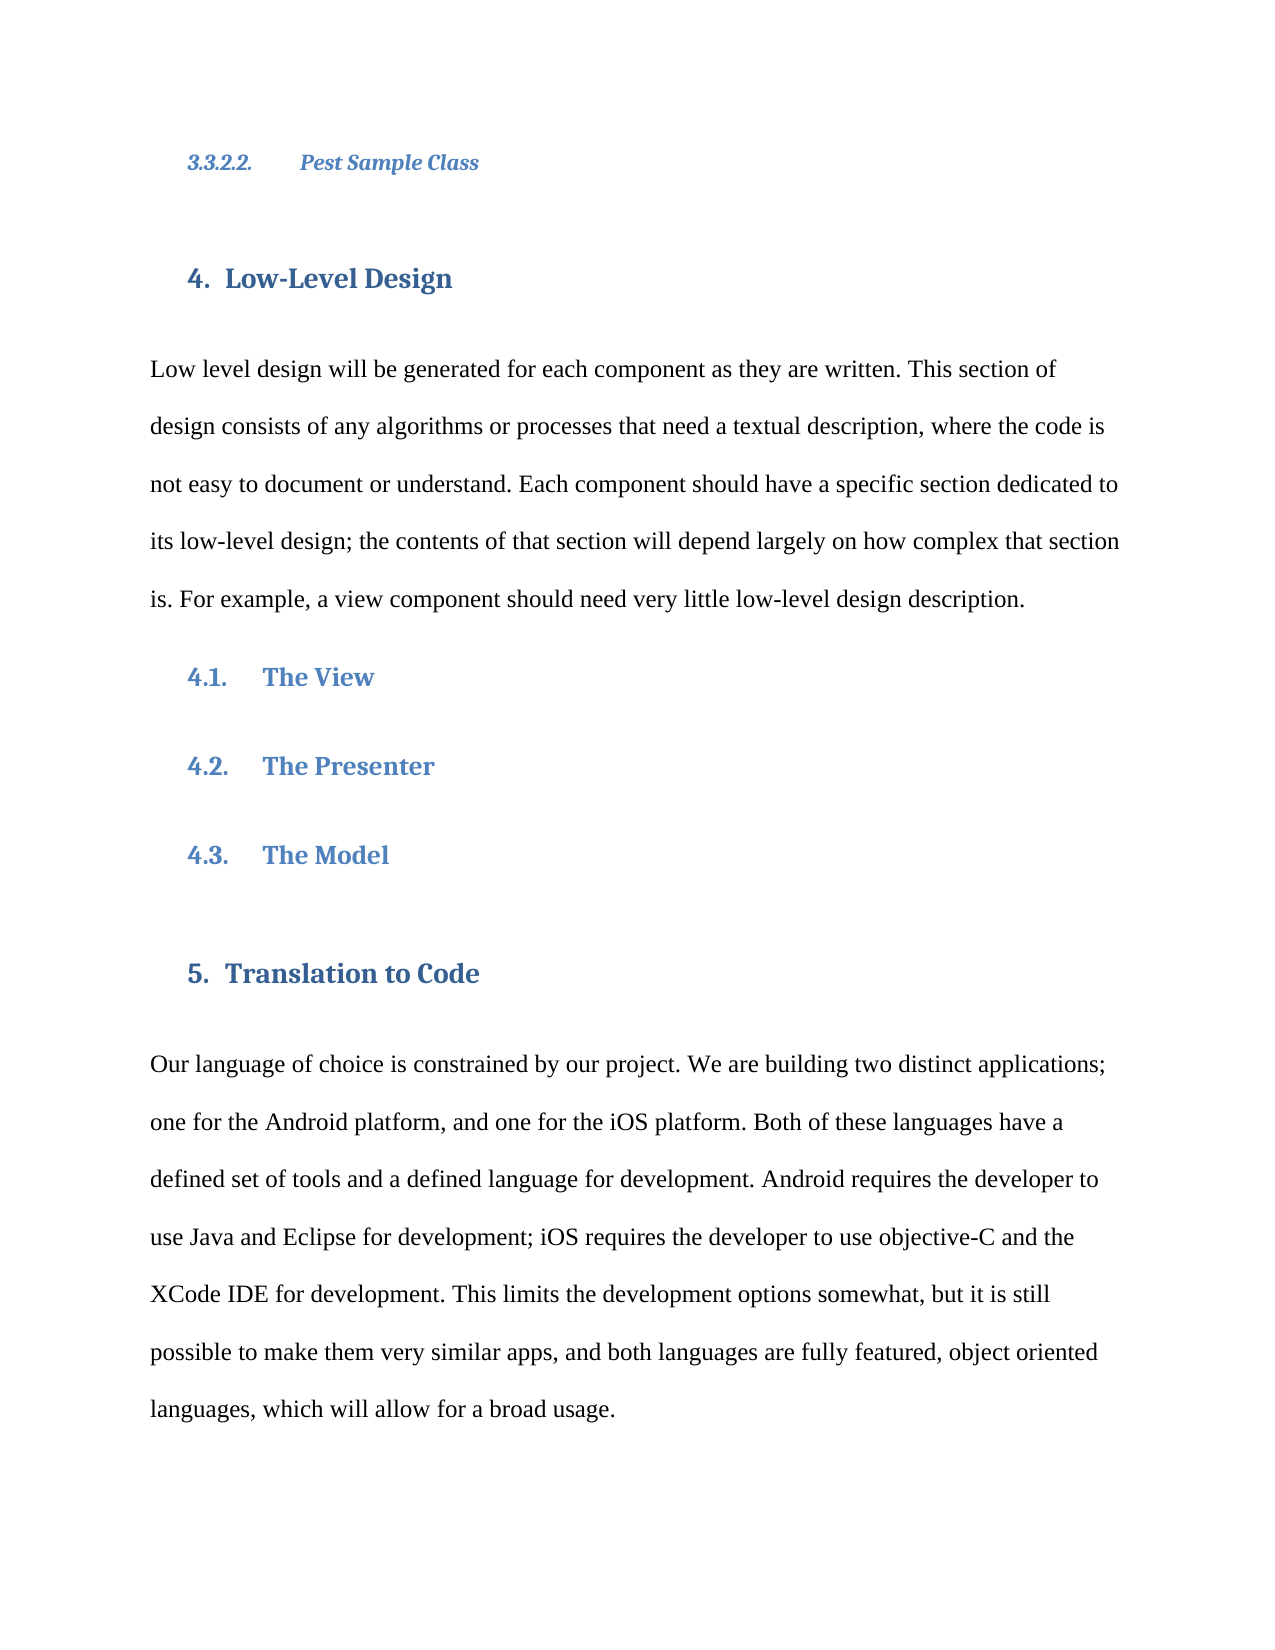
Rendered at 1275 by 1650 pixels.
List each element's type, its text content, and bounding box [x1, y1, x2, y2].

subtitle Translation to Code [187, 958, 1125, 991]
subtitle The Presenter [187, 751, 1125, 782]
subtitle The Model [187, 840, 1125, 871]
subtitle The View [187, 662, 1125, 693]
text Our language of choice is constrained by our project. We are building two distinct applications; one for the Android platform, and one for the iOS platform. Both of these languages have a defined set of tools and a defined language for development. Android requires the developer to use Java and Eclipse for development; iOS requires the developer to use objective-C and the XCode IDE for development. This limits the development options somewhat, but it is still possible to make them very similar apps, and both languages are fully featured, object oriented languages, which will allow for a broad usage. [150, 1049, 1125, 1423]
subtitle Pest Sample Class [187, 150, 1125, 176]
subtitle Low-Level Design [187, 262, 1125, 296]
text Low level design will be generated for each component as they are written. This section of design consists of any algorithms or processes that need a textual description, where the code is not easy to document or understand. Each component should have a specific section dedicated to its low-level design; the contents of that section will depend largely on how complex that section is. For example, a view component should need very little low-level design description. [150, 354, 1125, 613]
